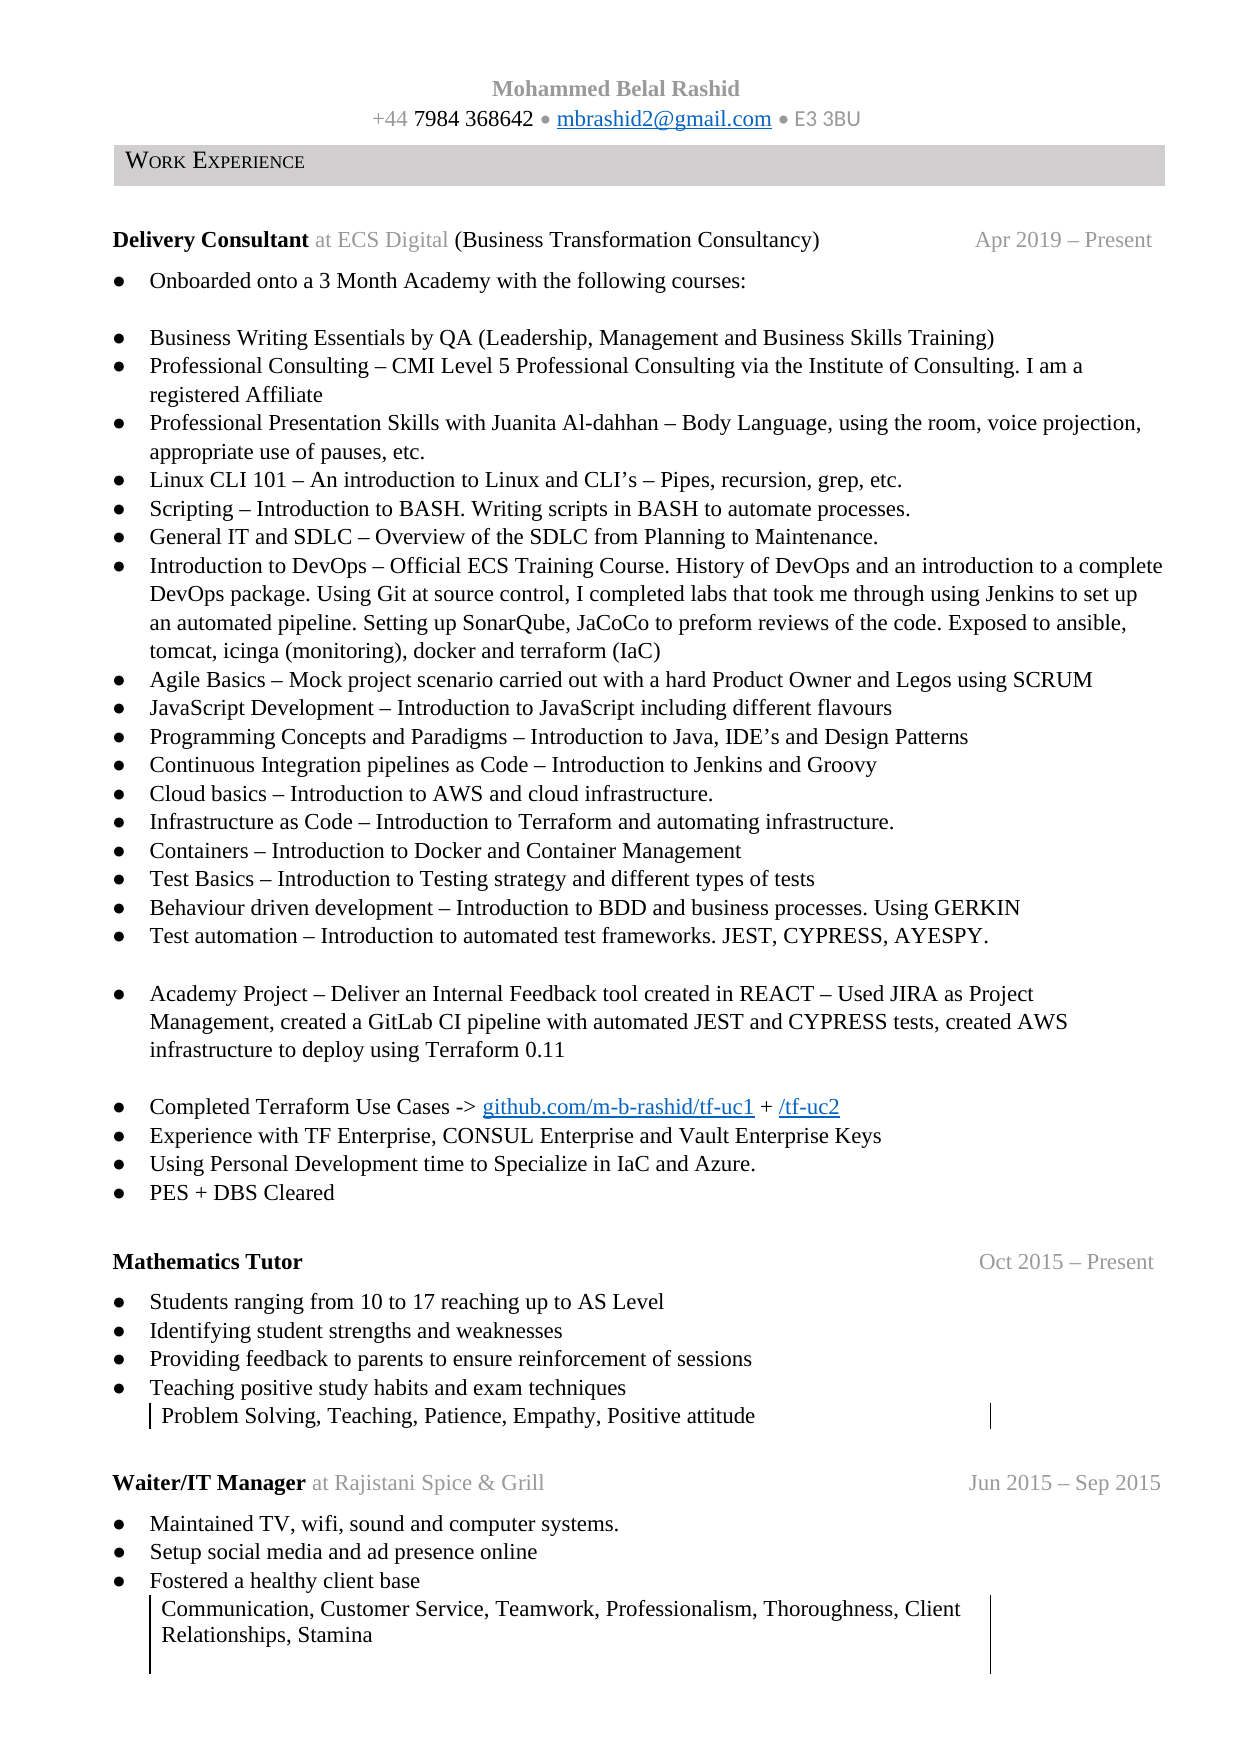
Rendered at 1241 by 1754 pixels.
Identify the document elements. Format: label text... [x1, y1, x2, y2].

list Using Personal Development time to Specialize in IaC and Azure. [112, 1150, 1165, 1177]
list Professional Presentation Skills with Juanita Al-dahhan – Body Language, using the room, voice projection, appropriate use of pauses, etc. [112, 409, 1165, 464]
text +44 7984 368642 ​•​ mbrashid2@gmail.com • E3 3BU [75, 104, 1158, 132]
list Linux CLI 101 – An introduction to Linux and CLI’s – Pipes, recursion, grep, etc. [112, 466, 1165, 493]
list Test Basics – Introduction to Testing strategy and different types of tests [112, 865, 1165, 892]
list Teaching positive study habits and exam techniques [112, 1374, 1165, 1400]
table_header Communication, Customer Service, Teamwork, Professionalism, Thoroughness, Client Relationships, Stamina [151, 1595, 990, 1674]
list Test automation – Introduction to automated test frameworks. JEST, CYPRESS, AYESPY. [112, 922, 1165, 949]
list Students ranging from 10 to 17 reaching up to AS Level [112, 1288, 1165, 1315]
list Maintained TV, wifi, sound and computer systems. [112, 1509, 1165, 1536]
list JavaScript Development – Introduction to JavaScript including different flavours [112, 694, 1165, 721]
text Mathematics Tutor Oct 2015 – Present [112, 1248, 1165, 1274]
list PES + DBS Cleared [112, 1179, 1165, 1205]
list Academy Project – Deliver an Internal Feedback tool created in REACT – Used JIRA as Project Management, created a GitLab CI pipeline with automated JEST and CYPRESS tests, created AWS infrastructure to deploy using Terraform 0.11 [112, 979, 1165, 1063]
list Continuous Integration pipelines as Code – Introduction to Jenkins and Groovy [112, 751, 1165, 778]
text Mohammed Belal Rashid [75, 75, 1157, 101]
list Providing feedback to parents to ensure reinforcement of sessions [112, 1345, 1165, 1372]
list Cloud basics – Introduction to AWS and cloud infrastructure. [112, 780, 1165, 806]
list Identifying student strengths and weaknesses [112, 1317, 1165, 1343]
list Fostered a healthy client base [112, 1567, 1165, 1593]
table_header Problem Solving, Teaching, Patience, Empathy, Positive attitude [151, 1403, 990, 1429]
list Business Writing Essentials by QA (Leadership, Management and Business Skills Training) [112, 324, 1165, 350]
list Infrastructure as Code – Introduction to Terraform and automating infrastructure. [112, 808, 1165, 835]
table_header WORK EXPERIENCE [114, 145, 1165, 186]
list Behaviour driven development – Introduction to BDD and business processes. Using GERKIN [112, 894, 1165, 920]
list Programming Concepts and Paradigms – Introduction to Java, IDE’s and Design Patterns [112, 723, 1165, 749]
list Professional Consulting – CMI Level 5 Professional Consulting via the Institute of Consulting. I am a registered Affiliate [112, 352, 1165, 407]
list General IT and SDLC – Overview of the SDLC from Planning to Maintenance. [112, 523, 1165, 550]
list Setup social media and ad presence online [112, 1538, 1165, 1564]
list Completed Terraform Use Cases -> github.com/m-b-rashid/tf-uc1 + /tf-uc2 [112, 1093, 1165, 1120]
list Introduction to DevOps – Official ECS Training Course. History of DevOps and an introduction to a complete DevOps package. Using Git at source control, I completed labs that took me through using Jenkins to set up an automated pipeline. Setting up SonarQube, JaCoCo to preform reviews of the code. Exposed to ansible, tomcat, icinga (monitoring), docker and terraform (IaC) [112, 552, 1165, 663]
list Containers – Introduction to Docker and Container Management [112, 837, 1165, 863]
list Scripting – Introduction to BASH. Writing scripts in BASH to automate processes. [112, 495, 1165, 521]
text Waiter/IT Manager ​at Rajistani Spice & Grill Jun 2015 – Sep 2015 [74, 1469, 1165, 1496]
list Onboarded onto a 3 Month Academy with the following courses: [112, 267, 1165, 293]
text Delivery Consultant ​at ECS Digital (Business Transformation Consultancy) Apr 2019 – Present [112, 226, 1165, 253]
list Experience with TF Enterprise, CONSUL Enterprise and Vault Enterprise Keys [112, 1122, 1165, 1148]
list Agile Basics – Mock project scenario carried out with a hard Product Owner and Legos using SCRUM [112, 666, 1165, 692]
